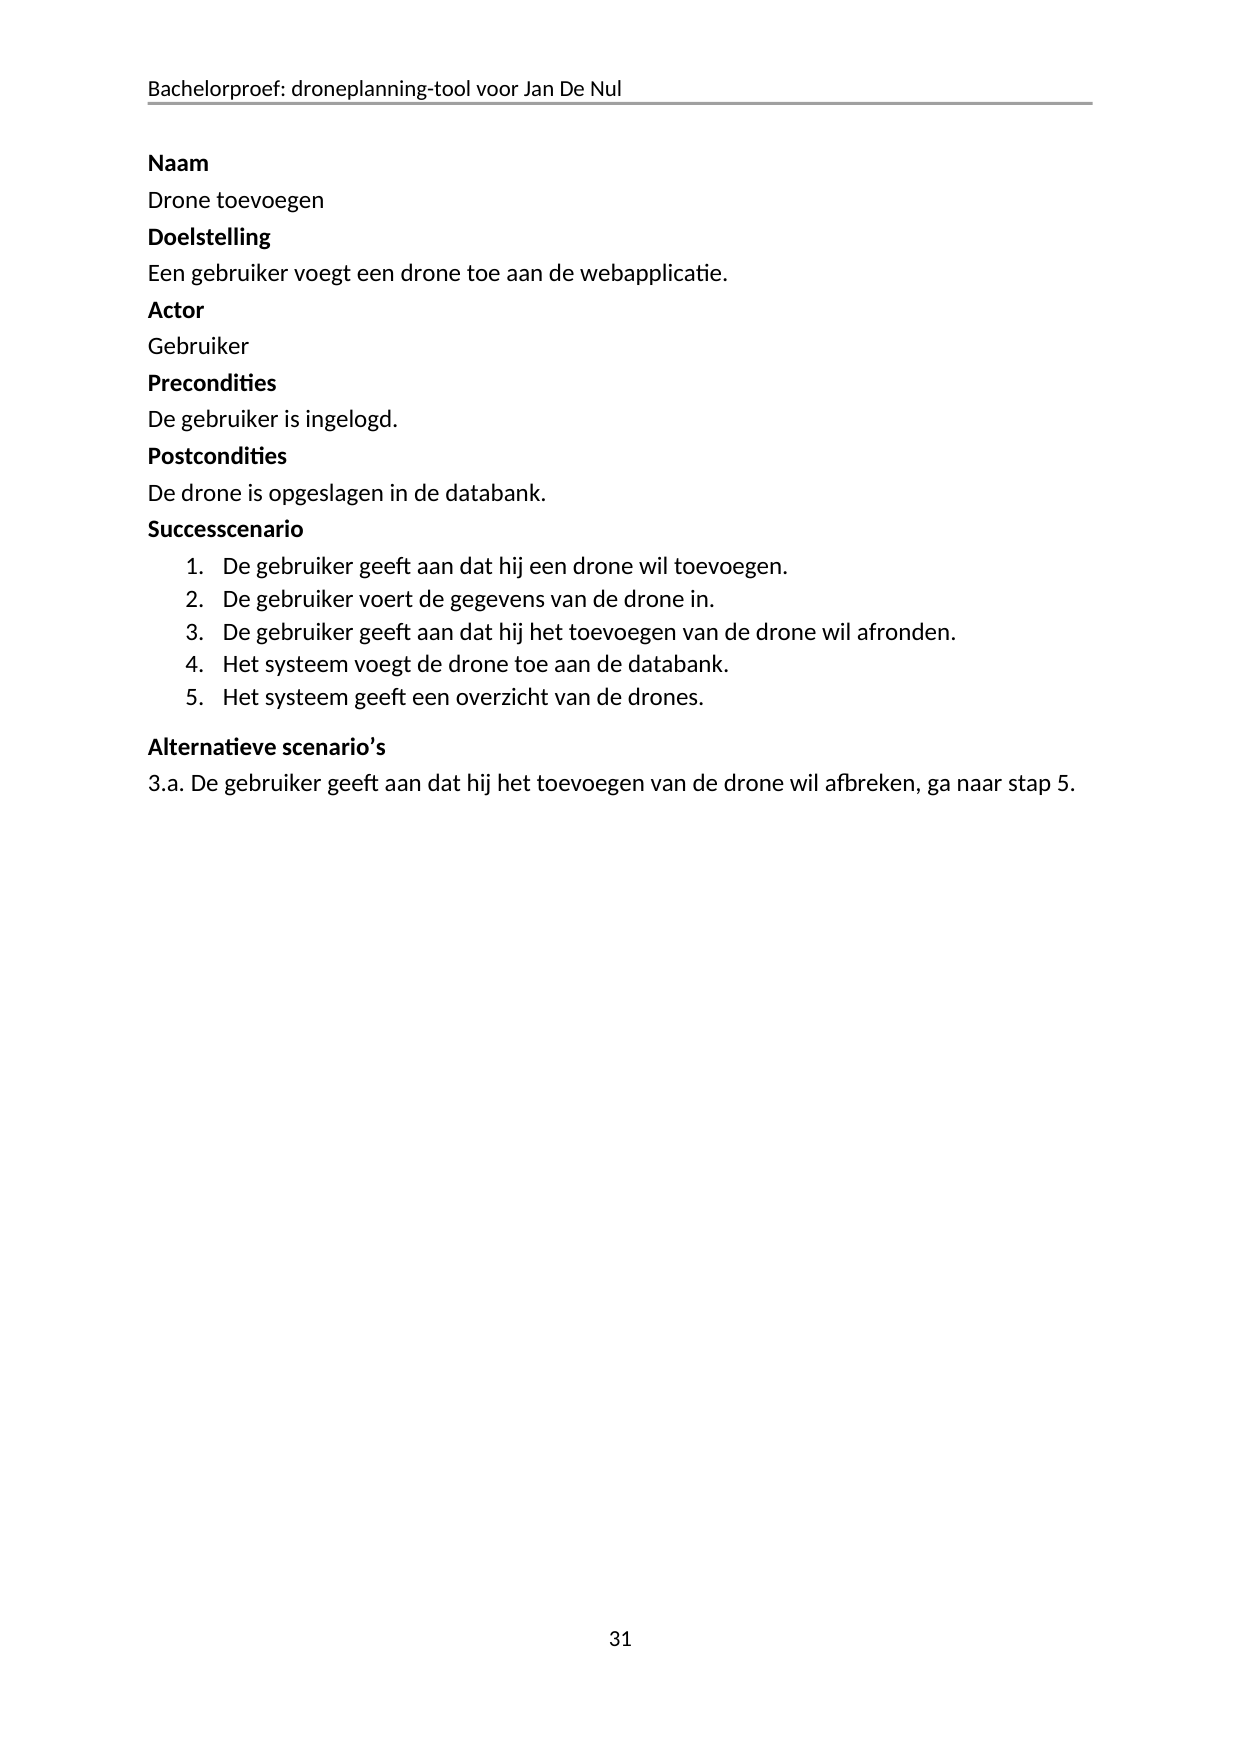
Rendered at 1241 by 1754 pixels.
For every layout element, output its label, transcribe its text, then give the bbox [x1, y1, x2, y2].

text Drone toevoegen [148, 184, 1093, 215]
list De gebruiker voert de gegevens van de drone in. [185, 583, 1093, 613]
text Een gebruiker voegt een drone toe aan de webapplicatie. [148, 257, 1093, 288]
list Het systeem geeft een overzicht van de drones. [185, 681, 1093, 712]
text De drone is opgeslagen in de databank. [148, 477, 1093, 507]
list De gebruiker geeft aan dat hij een drone wil toevoegen. [185, 550, 1093, 580]
list Het systeem voegt de drone toe aan de databank. [185, 648, 1093, 679]
text Actor [148, 294, 1093, 324]
text 3.a. De gebruiker geeft aan dat hij het toevoegen van de drone wil afbreken, ga naar stap 5. [148, 768, 1093, 798]
text Postcondities [148, 440, 1093, 471]
text Doelstelling [148, 221, 1093, 251]
list De gebruiker geeft aan dat hij het toevoegen van de drone wil afronden. [185, 616, 1093, 646]
text Successcenario [148, 513, 1093, 544]
text Alternatieve scenario’s [148, 731, 1093, 762]
text Precondities [148, 367, 1093, 397]
text Naam [148, 148, 1093, 178]
text Gebruiker [148, 330, 1093, 361]
text De gebruiker is ingelogd. [148, 403, 1093, 434]
